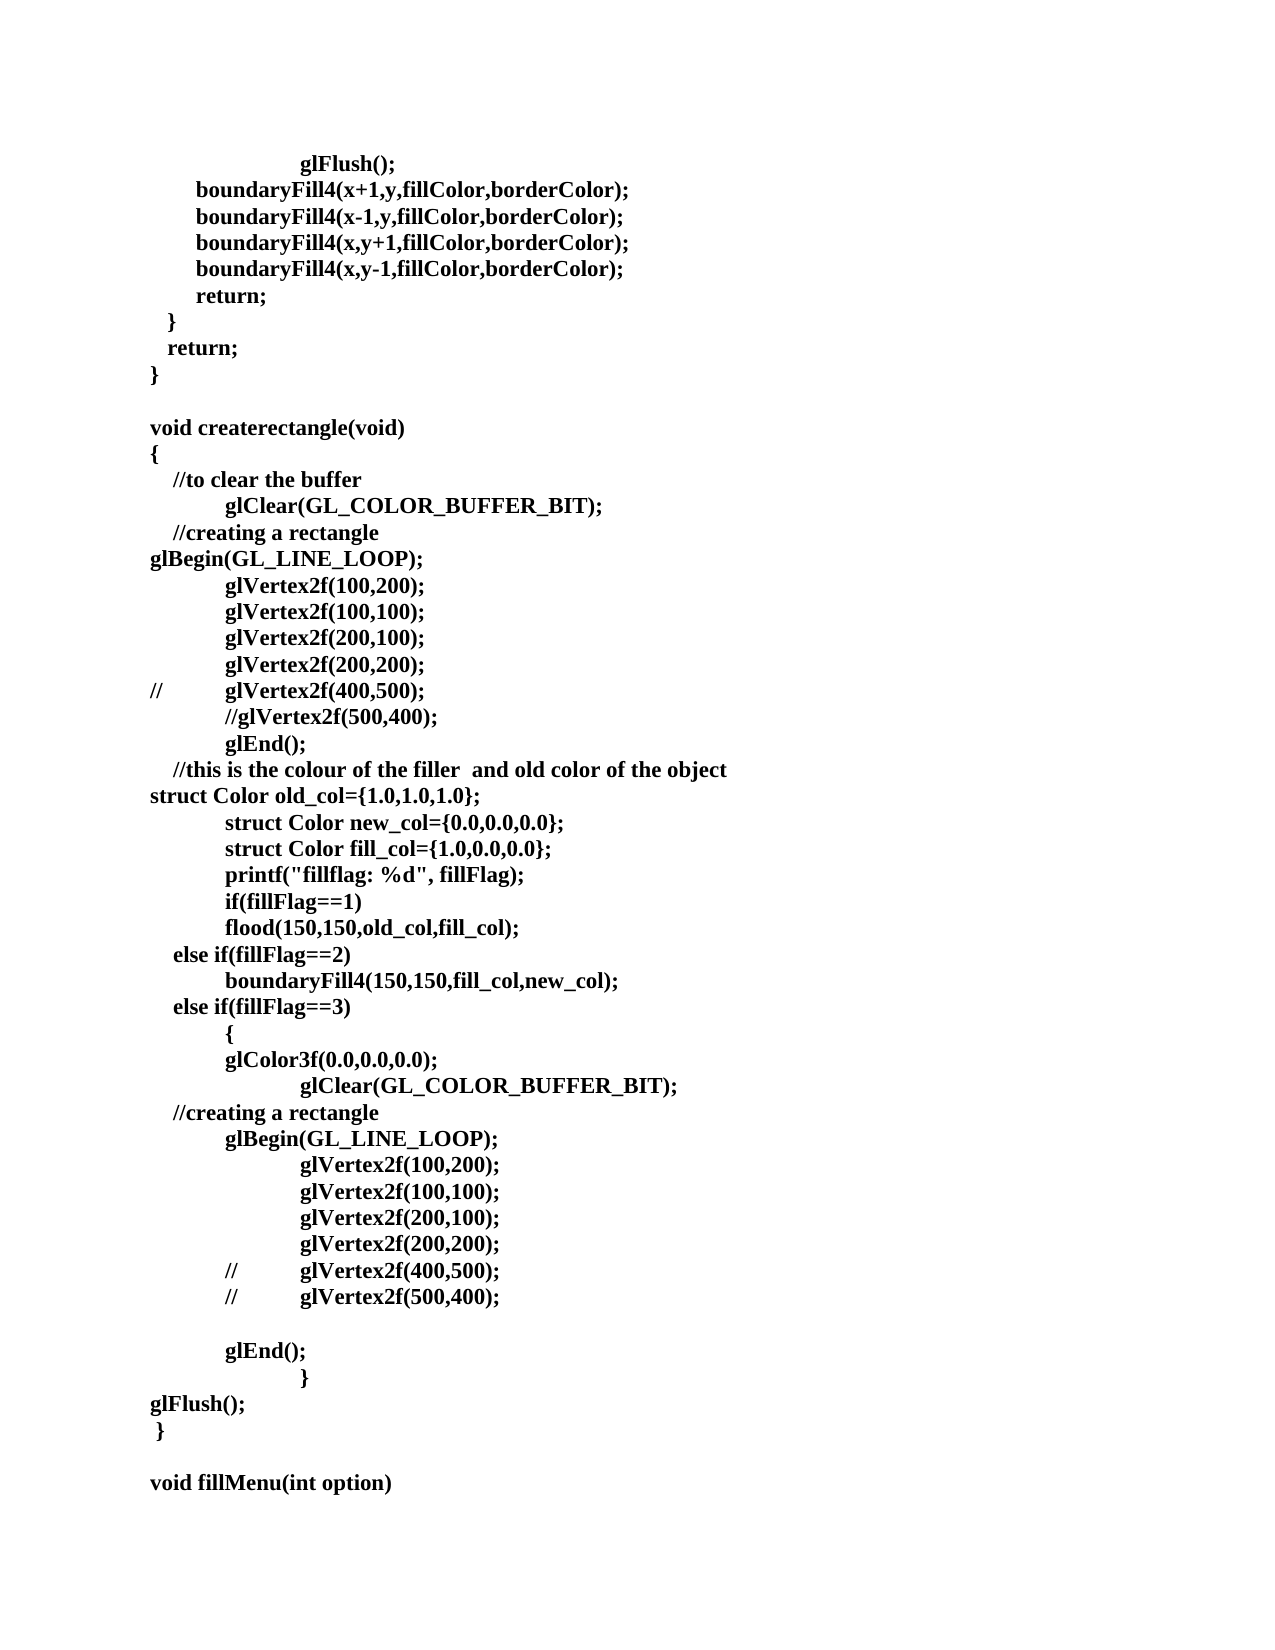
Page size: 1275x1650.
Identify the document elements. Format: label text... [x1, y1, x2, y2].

text return; [150, 334, 1125, 361]
text void fillMenu(int option) [150, 1469, 1125, 1496]
text printf("fillflag: %d", fillFlag); [150, 862, 1125, 888]
text glVertex2f(200,200); [150, 651, 1125, 677]
text glVertex2f(100,200); [150, 572, 1125, 598]
text glEnd(); [150, 1338, 1125, 1364]
text //this is the colour of the filler and old color of the object [150, 756, 1125, 782]
text glBegin(GL_LINE_LOOP); [150, 1125, 1125, 1151]
text // glVertex2f(500,400); [150, 1283, 1125, 1309]
text boundaryFill4(x-1,y,fillColor,borderColor); [150, 203, 1125, 229]
text void createrectangle(void) [150, 413, 1125, 440]
text //glVertex2f(500,400); [150, 703, 1125, 730]
text // glVertex2f(400,500); [150, 1257, 1125, 1283]
text } [150, 361, 1125, 387]
text } [150, 1364, 1125, 1390]
text //to clear the buffer [150, 466, 1125, 493]
text //creating a rectangle [150, 519, 1125, 545]
text flood(150,150,old_col,fill_col); [150, 914, 1125, 941]
text glClear(GL_COLOR_BUFFER_BIT); [150, 493, 1125, 519]
text glEnd(); [150, 730, 1125, 756]
text glVertex2f(200,200); [150, 1231, 1125, 1257]
text boundaryFill4(150,150,fill_col,new_col); [150, 967, 1125, 993]
text struct Color old_col={1.0,1.0,1.0}; [150, 782, 1125, 809]
text glFlush(); [150, 1390, 1125, 1417]
text glVertex2f(100,200); [150, 1151, 1125, 1178]
text glColor3f(0.0,0.0,0.0); [150, 1046, 1125, 1072]
text struct Color new_col={0.0,0.0,0.0}; [150, 809, 1125, 835]
text } [150, 1417, 1125, 1443]
text glBegin(GL_LINE_LOOP); [150, 545, 1125, 572]
text glVertex2f(200,100); [150, 624, 1125, 651]
text //creating a rectangle [150, 1099, 1125, 1125]
text return; [150, 282, 1125, 308]
text else if(fillFlag==2) [150, 941, 1125, 967]
text glVertex2f(200,100); [150, 1204, 1125, 1231]
text { [150, 1020, 1125, 1046]
text boundaryFill4(x+1,y,fillColor,borderColor); [150, 176, 1125, 203]
text { [150, 440, 1125, 466]
text glVertex2f(100,100); [150, 1178, 1125, 1204]
text if(fillFlag==1) [150, 888, 1125, 914]
text } [150, 308, 1125, 334]
text boundaryFill4(x,y-1,fillColor,borderColor); [150, 255, 1125, 282]
text struct Color fill_col={1.0,0.0,0.0}; [150, 835, 1125, 862]
text // glVertex2f(400,500); [150, 677, 1125, 703]
text boundaryFill4(x,y+1,fillColor,borderColor); [150, 229, 1125, 255]
text glClear(GL_COLOR_BUFFER_BIT); [150, 1072, 1125, 1099]
text glVertex2f(100,100); [150, 598, 1125, 624]
text else if(fillFlag==3) [150, 993, 1125, 1020]
text glFlush(); [150, 150, 1125, 176]
